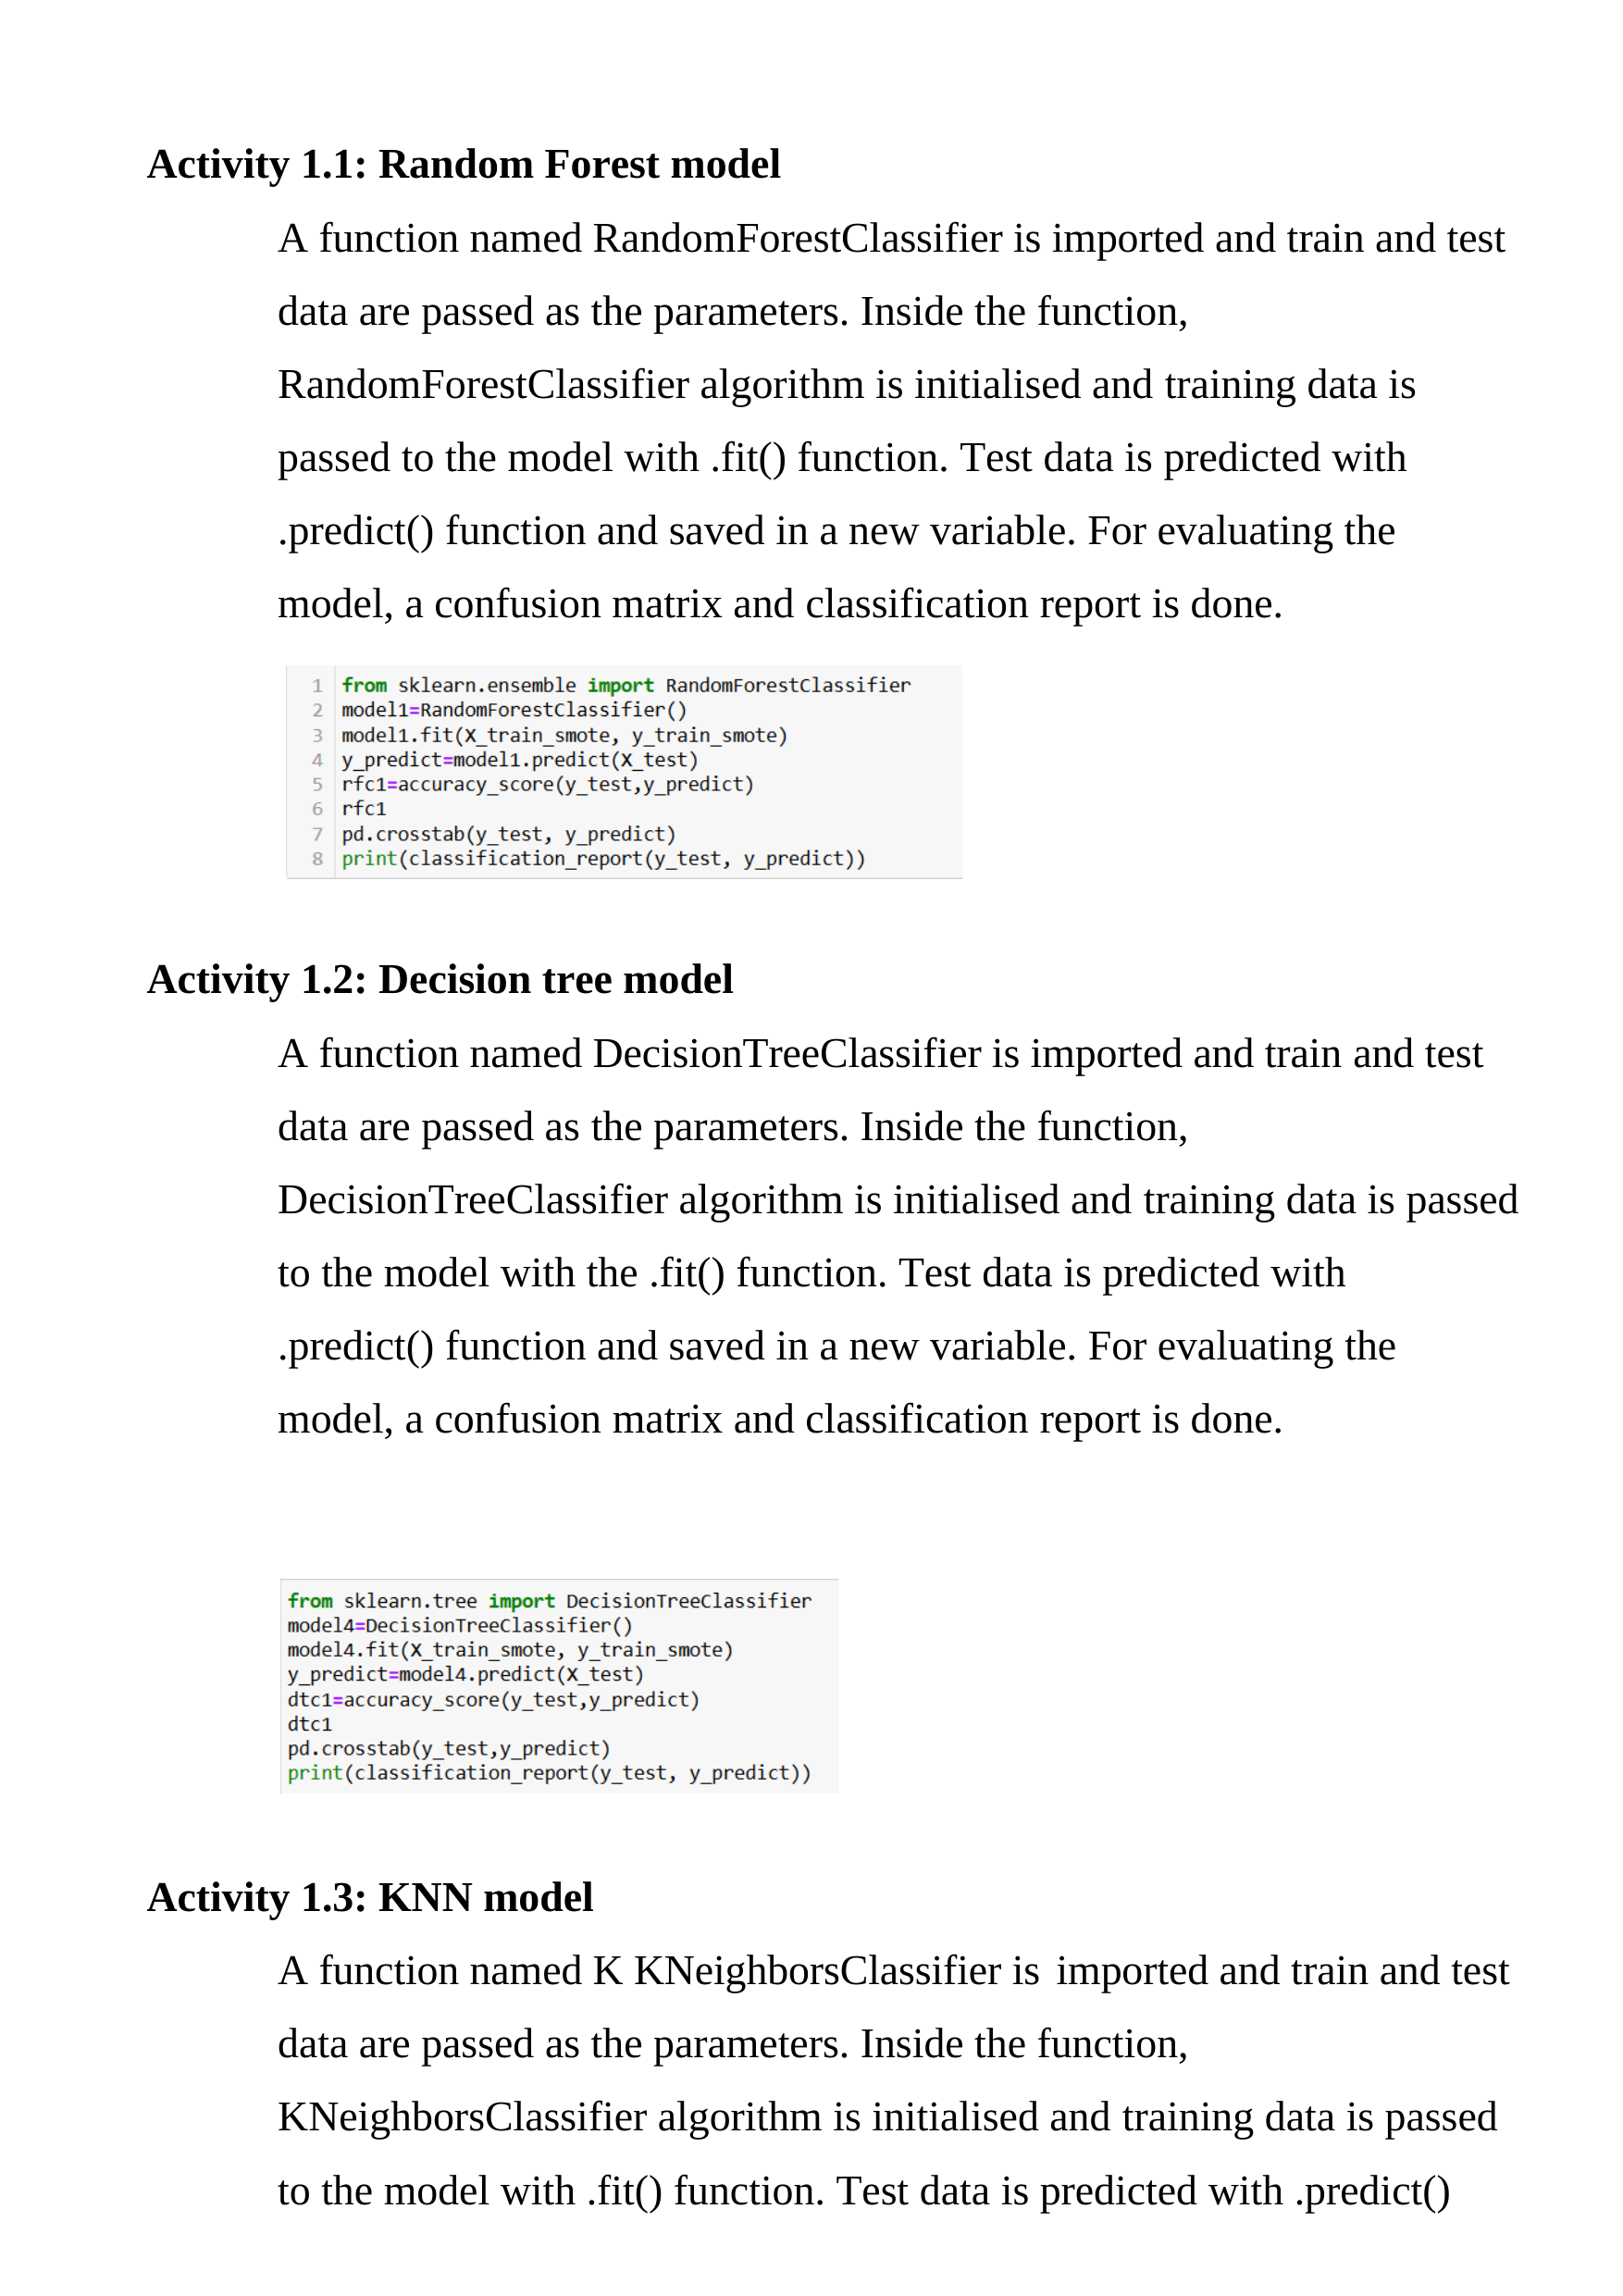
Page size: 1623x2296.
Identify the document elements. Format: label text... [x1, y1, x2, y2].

picture [286, 665, 962, 879]
subtitle Activity 1.2: Decision tree model [146, 954, 1623, 1002]
text .predict() function and saved in a new variable. For evaluating the model, a confusion matrix and classification report is done. [278, 1321, 1517, 1442]
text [278, 1945, 1521, 2214]
subtitle Activity 1.3: KNN model [146, 1871, 1623, 1920]
picture [280, 1579, 839, 1793]
text A function named DecisionTreeClassifier is imported and train and test data are passed as the parameters. Inside the function, DecisionTreeClassifier algorithm is initialised and training data is passed to the model with the .fit() function. Test data is predicted with [278, 1027, 1521, 1296]
subtitle Activity 1.1: Random Forest model [146, 139, 1623, 188]
text A function named RandomForestClassifier is imported and train and test data are passed as the parameters. Inside the function, RandomForestClassifier algorithm is initialised and training data is passed to the model with .fit() function. Test data is predicted with .predict() function and saved in a new variable. For evaluating the model, a confusion matrix and classification report is done. [278, 212, 1521, 627]
